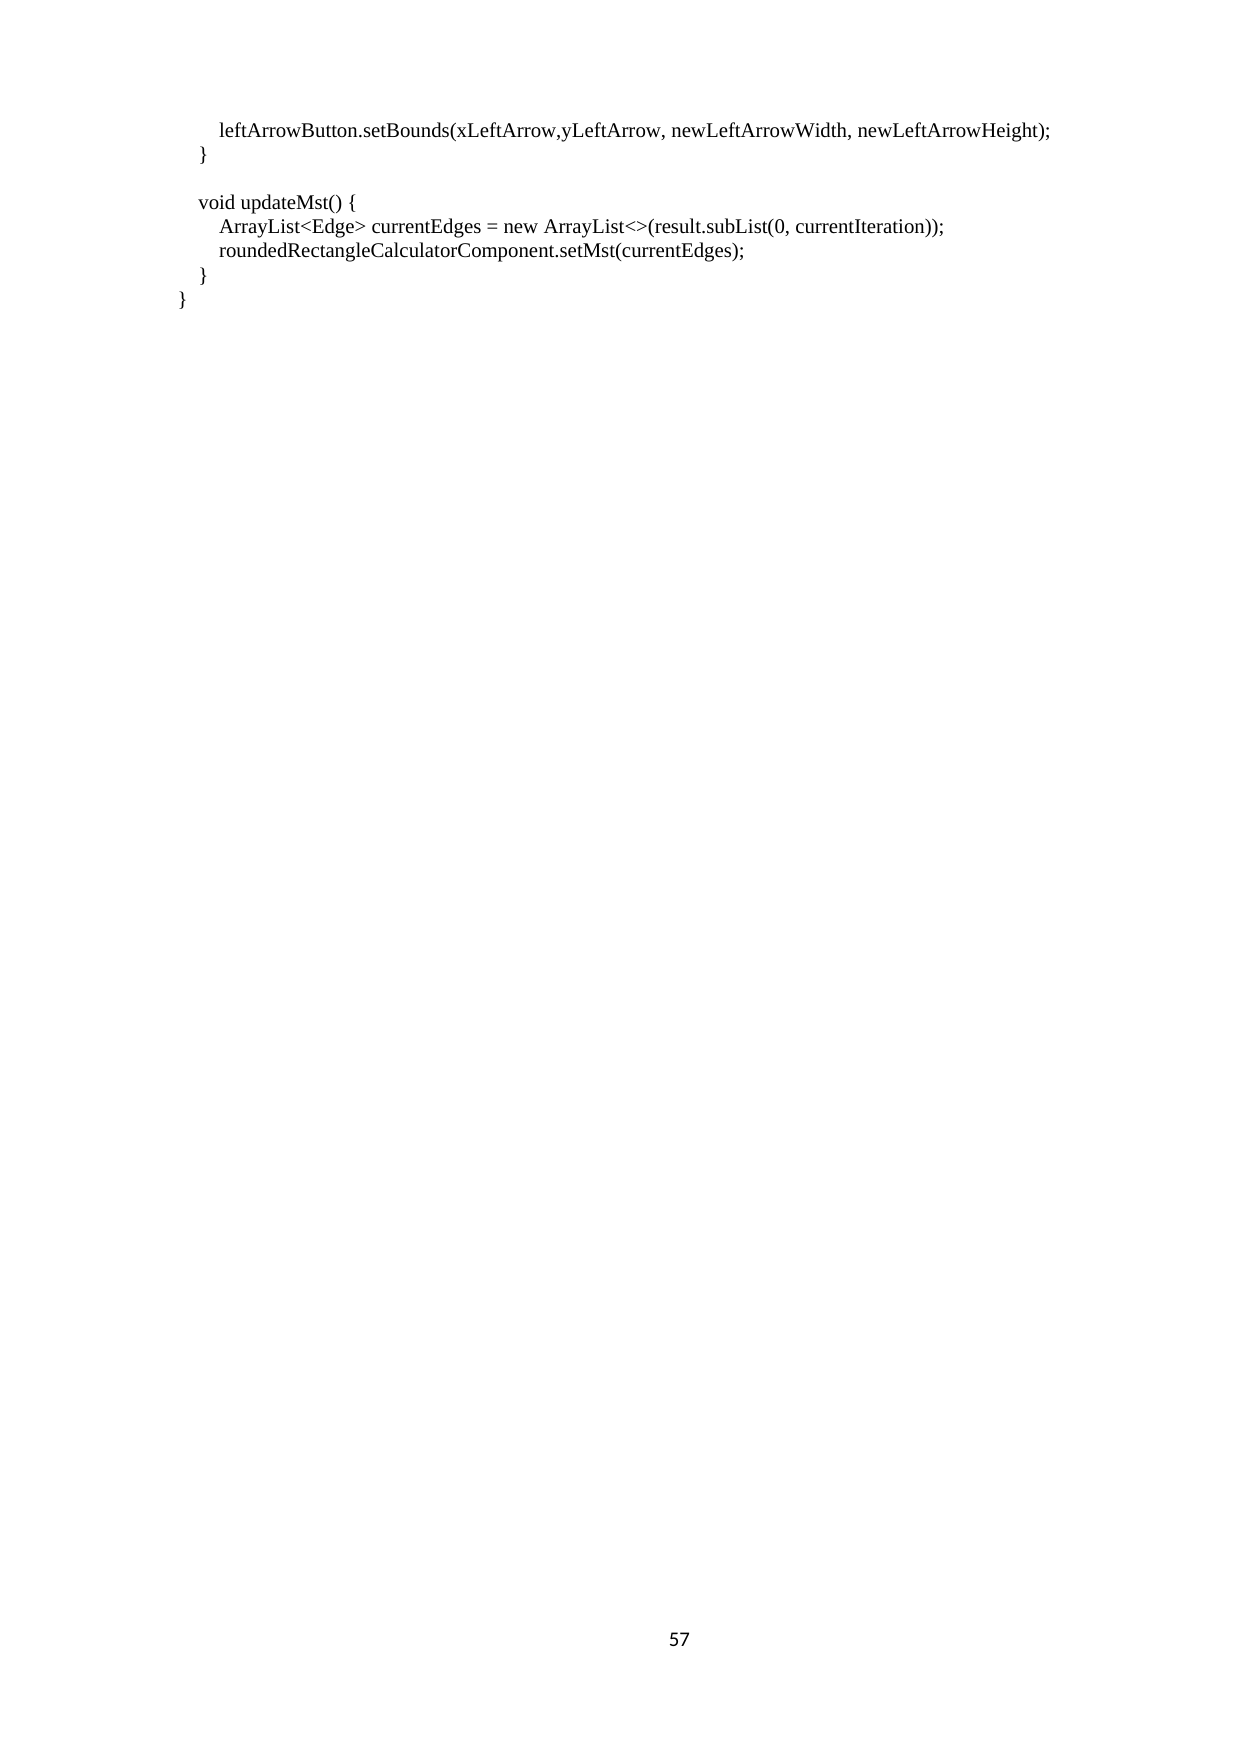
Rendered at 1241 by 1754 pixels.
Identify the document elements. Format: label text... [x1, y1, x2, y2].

text ArrayList<Edge> currentEdges = new ArrayList<>(result.subList(0, currentIteration)); [177, 214, 1181, 238]
text leftArrowButton.setBounds(xLeftArrow,yLeftArrow, newLeftArrowWidth, newLeftArrowHeight); [177, 118, 1181, 142]
text roundedRectangleCalculatorComponent.setMst(currentEdges); [177, 238, 1181, 262]
text } [177, 287, 1181, 311]
text } [177, 142, 1181, 166]
text } [177, 262, 1181, 287]
text void updateMst() { [177, 190, 1181, 214]
